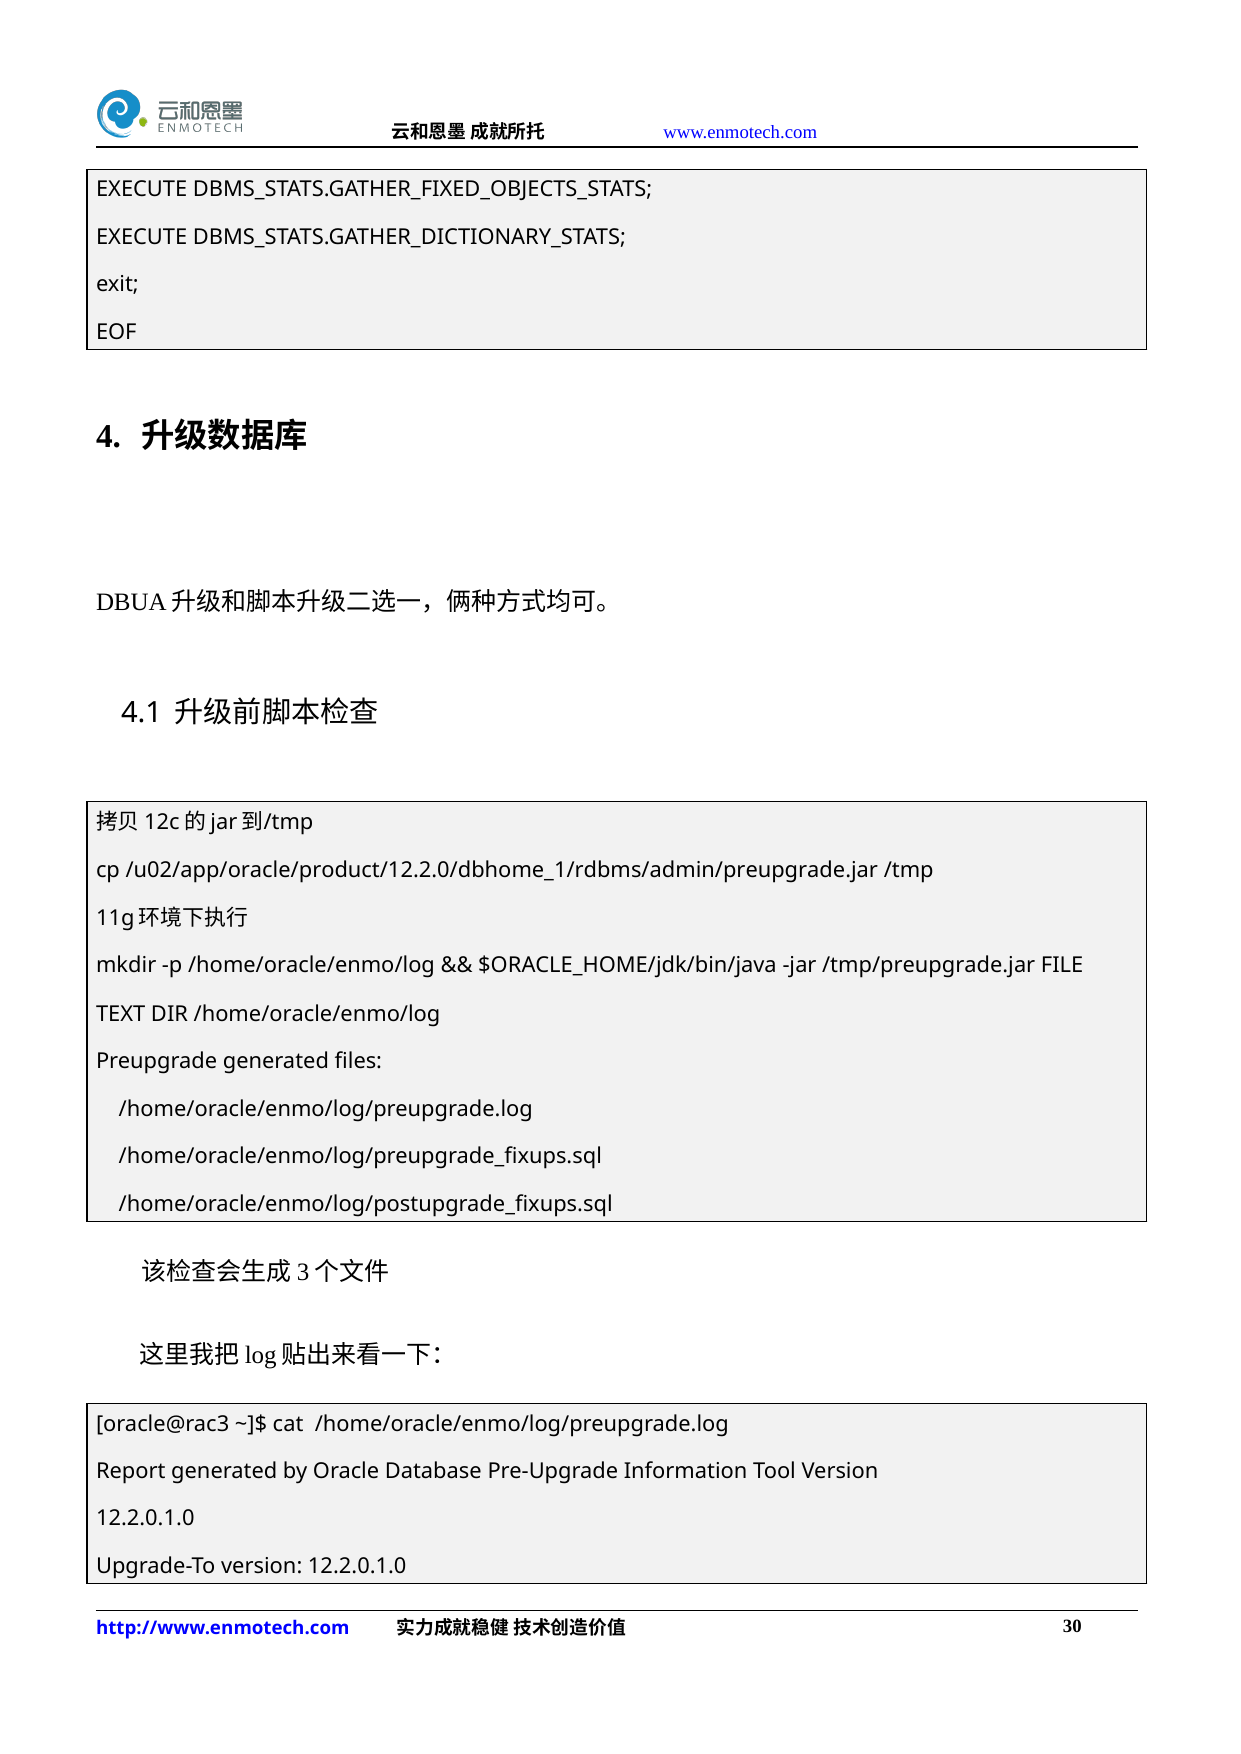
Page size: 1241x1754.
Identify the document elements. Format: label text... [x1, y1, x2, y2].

text /home/oracle/enmo/log/postupgrade_fixups.sql [88, 1183, 1146, 1221]
text 该检查会生成3个文件 [96, 1237, 1138, 1302]
text Preupgrade generated files: [88, 1041, 1146, 1077]
subtitle 升级数据库 [96, 400, 1138, 465]
subtitle 升级前脚本检查 [121, 678, 1113, 743]
text exit; [88, 264, 1146, 299]
text mkdir -p /home/oracle/enmo/log && $ORACLE_HOME/jdk/bin/java -jar /tmp/preupgrade.jar FILE TEXT DIR /home/oracle/enmo/log [88, 945, 1146, 1029]
text EXECUTE DBMS_STATS.GATHER_FIXED_OBJECTS_STATS; [88, 170, 1146, 204]
text Report generated by Oracle Database Pre-Upgrade Information Tool Version [88, 1450, 1146, 1486]
text DBUA升级和脚本升级二选一，俩种方式均可。 [96, 567, 1138, 632]
text /home/oracle/enmo/log/preupgrade.log [88, 1088, 1146, 1124]
text /home/oracle/enmo/log/preupgrade_fixups.sql [88, 1136, 1146, 1171]
text [oracle@rac3 ~]$ cat /home/oracle/enmo/log/preupgrade.log [88, 1404, 1146, 1439]
text Upgrade-To version: 12.2.0.1.0 [88, 1545, 1146, 1583]
text cp /u02/app/oracle/product/12.2.0/dbhome_1/rdbms/admin/preupgrade.jar /tmp [88, 849, 1146, 885]
text EXECUTE DBMS_STATS.GATHER_DICTIONARY_STATS; [88, 216, 1146, 252]
text 11g环境下执行 [88, 896, 1146, 932]
text 这里我把log贴出来看一下： [96, 1320, 1138, 1385]
text 12.2.0.1.0 [88, 1498, 1146, 1533]
text 拷贝12c的jar到/tmp [88, 802, 1146, 836]
picture [95, 88, 245, 139]
text EOF [88, 311, 1146, 349]
